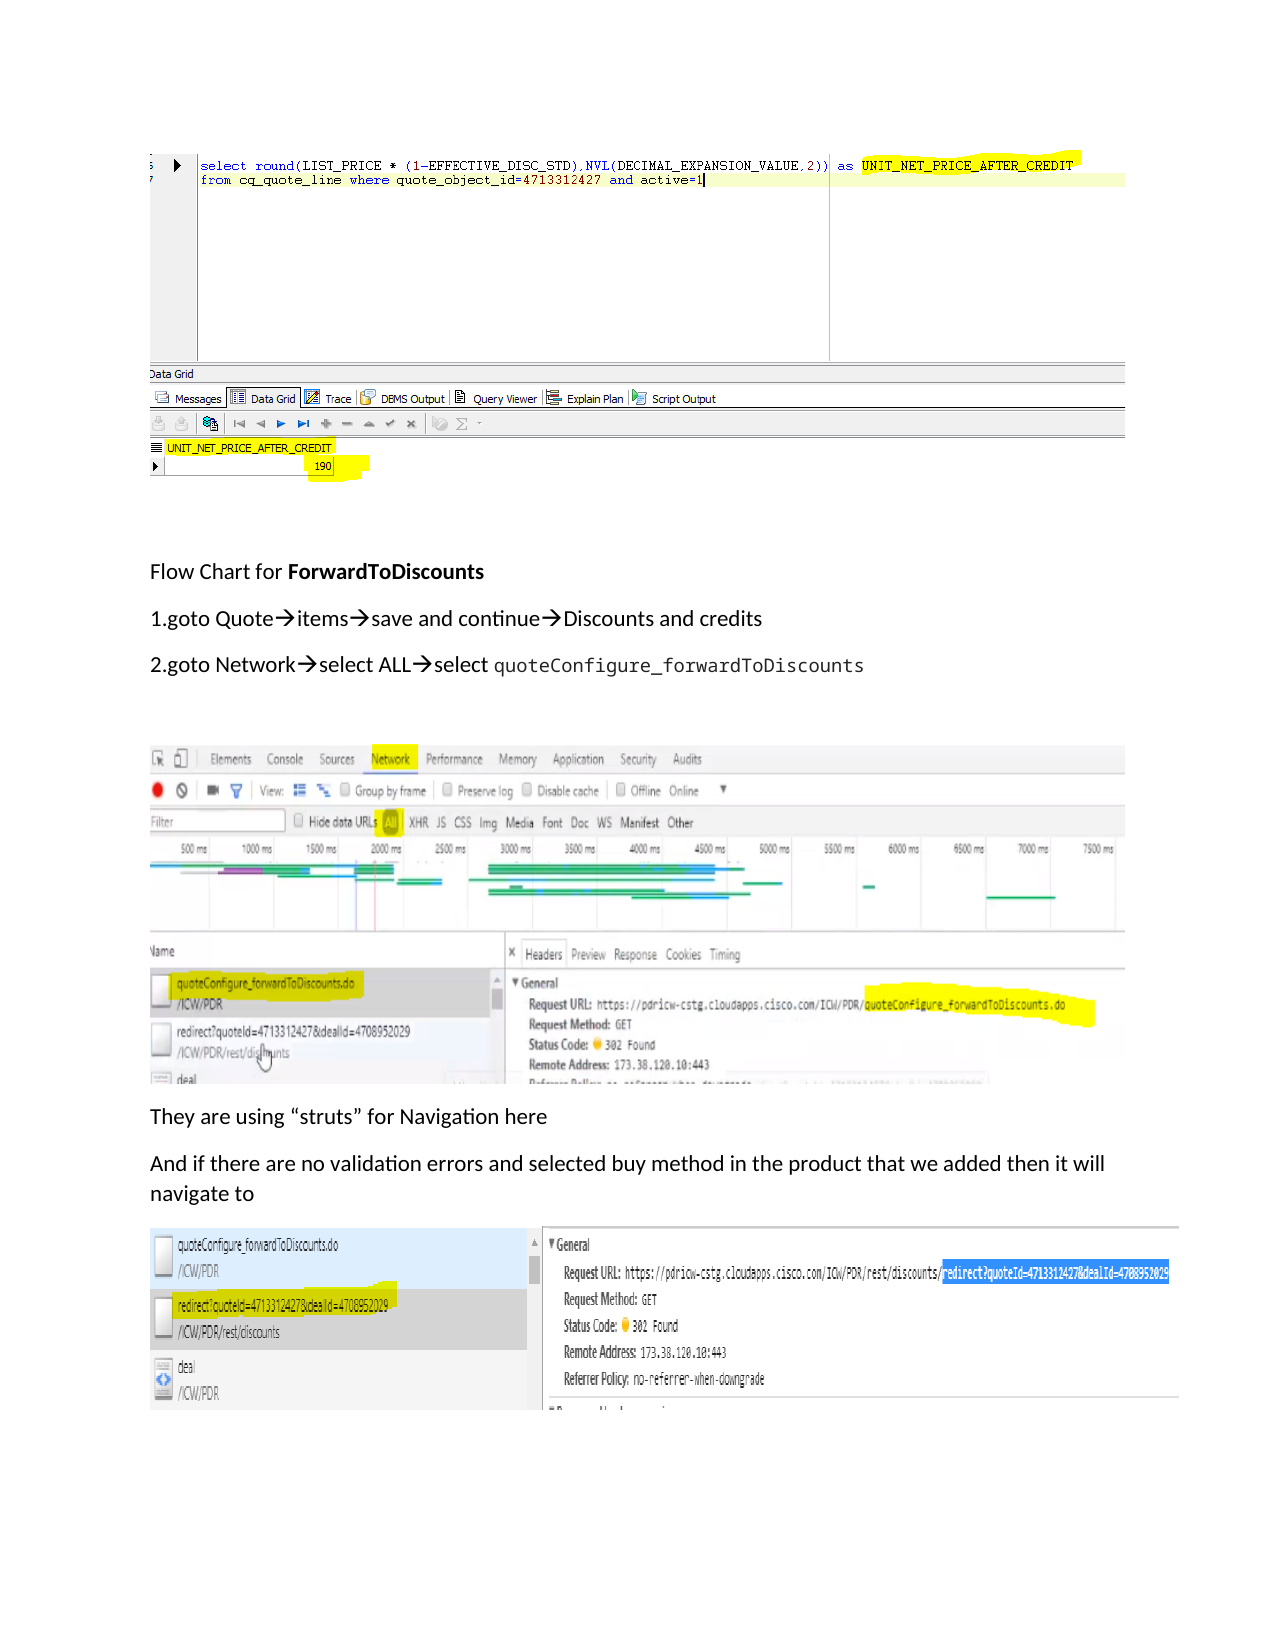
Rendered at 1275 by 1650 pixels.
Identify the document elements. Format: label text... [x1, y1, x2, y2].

picture [150, 1226, 1179, 1410]
text 2.goto Networkselect ALLselect quoteConfigure_forwardToDiscounts [150, 651, 1125, 678]
text 1.goto Quoteitemssave and continueDiscounts and credits [150, 604, 1125, 632]
text And if there are no validation errors and selected buy method in the product that we added then it will navigate to [150, 1149, 1125, 1207]
picture [150, 744, 1125, 1084]
text They are using “struts” for Navigation here [150, 1102, 1125, 1130]
text Flow Chart for ForwardToDiscounts [150, 557, 1125, 585]
picture [150, 150, 1125, 491]
